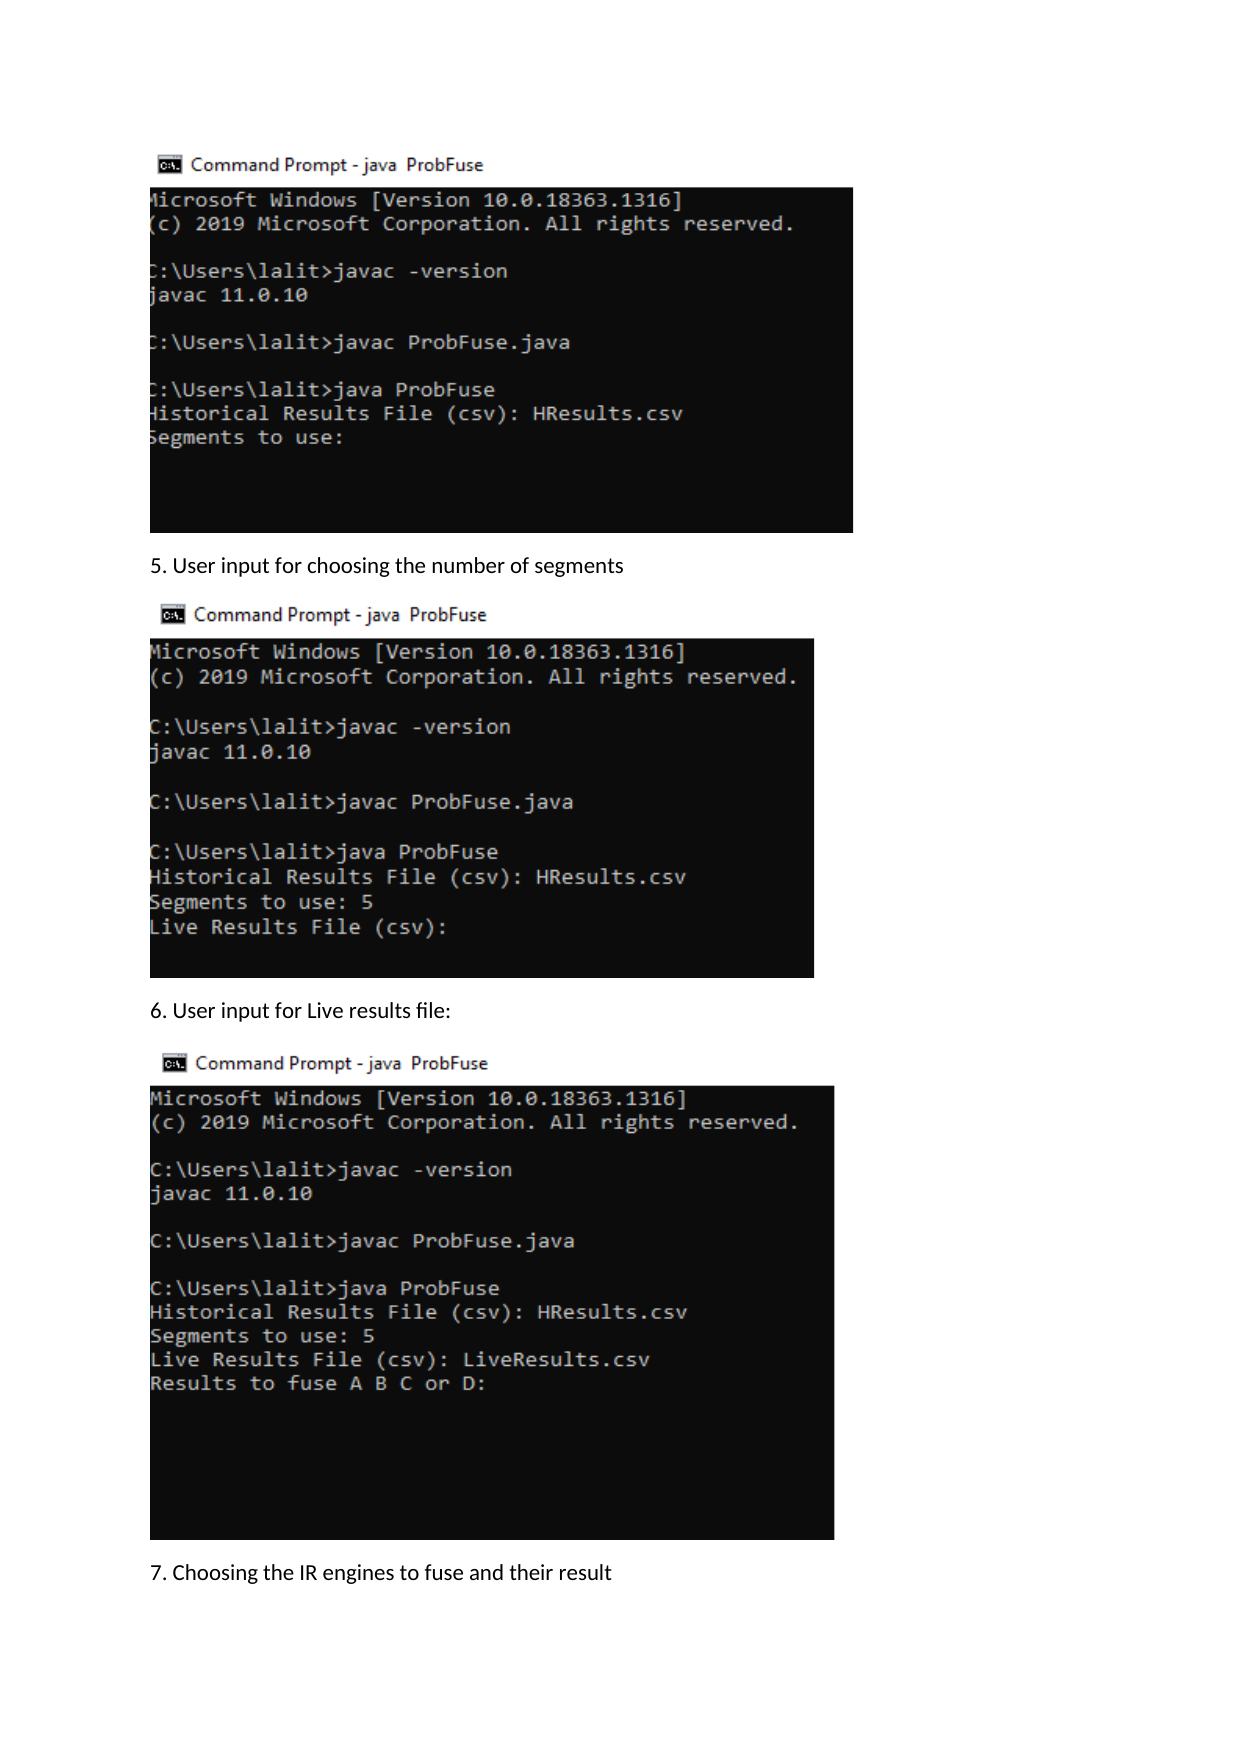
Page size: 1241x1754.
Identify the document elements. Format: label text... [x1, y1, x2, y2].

picture [150, 598, 815, 978]
text 5. User input for choosing the number of segments [150, 551, 1090, 579]
text 7. Choosing the IR engines to fuse and their result [150, 1558, 1090, 1587]
text 6. User input for Live results file: [150, 997, 1090, 1025]
picture [150, 150, 854, 533]
picture [150, 1043, 835, 1540]
